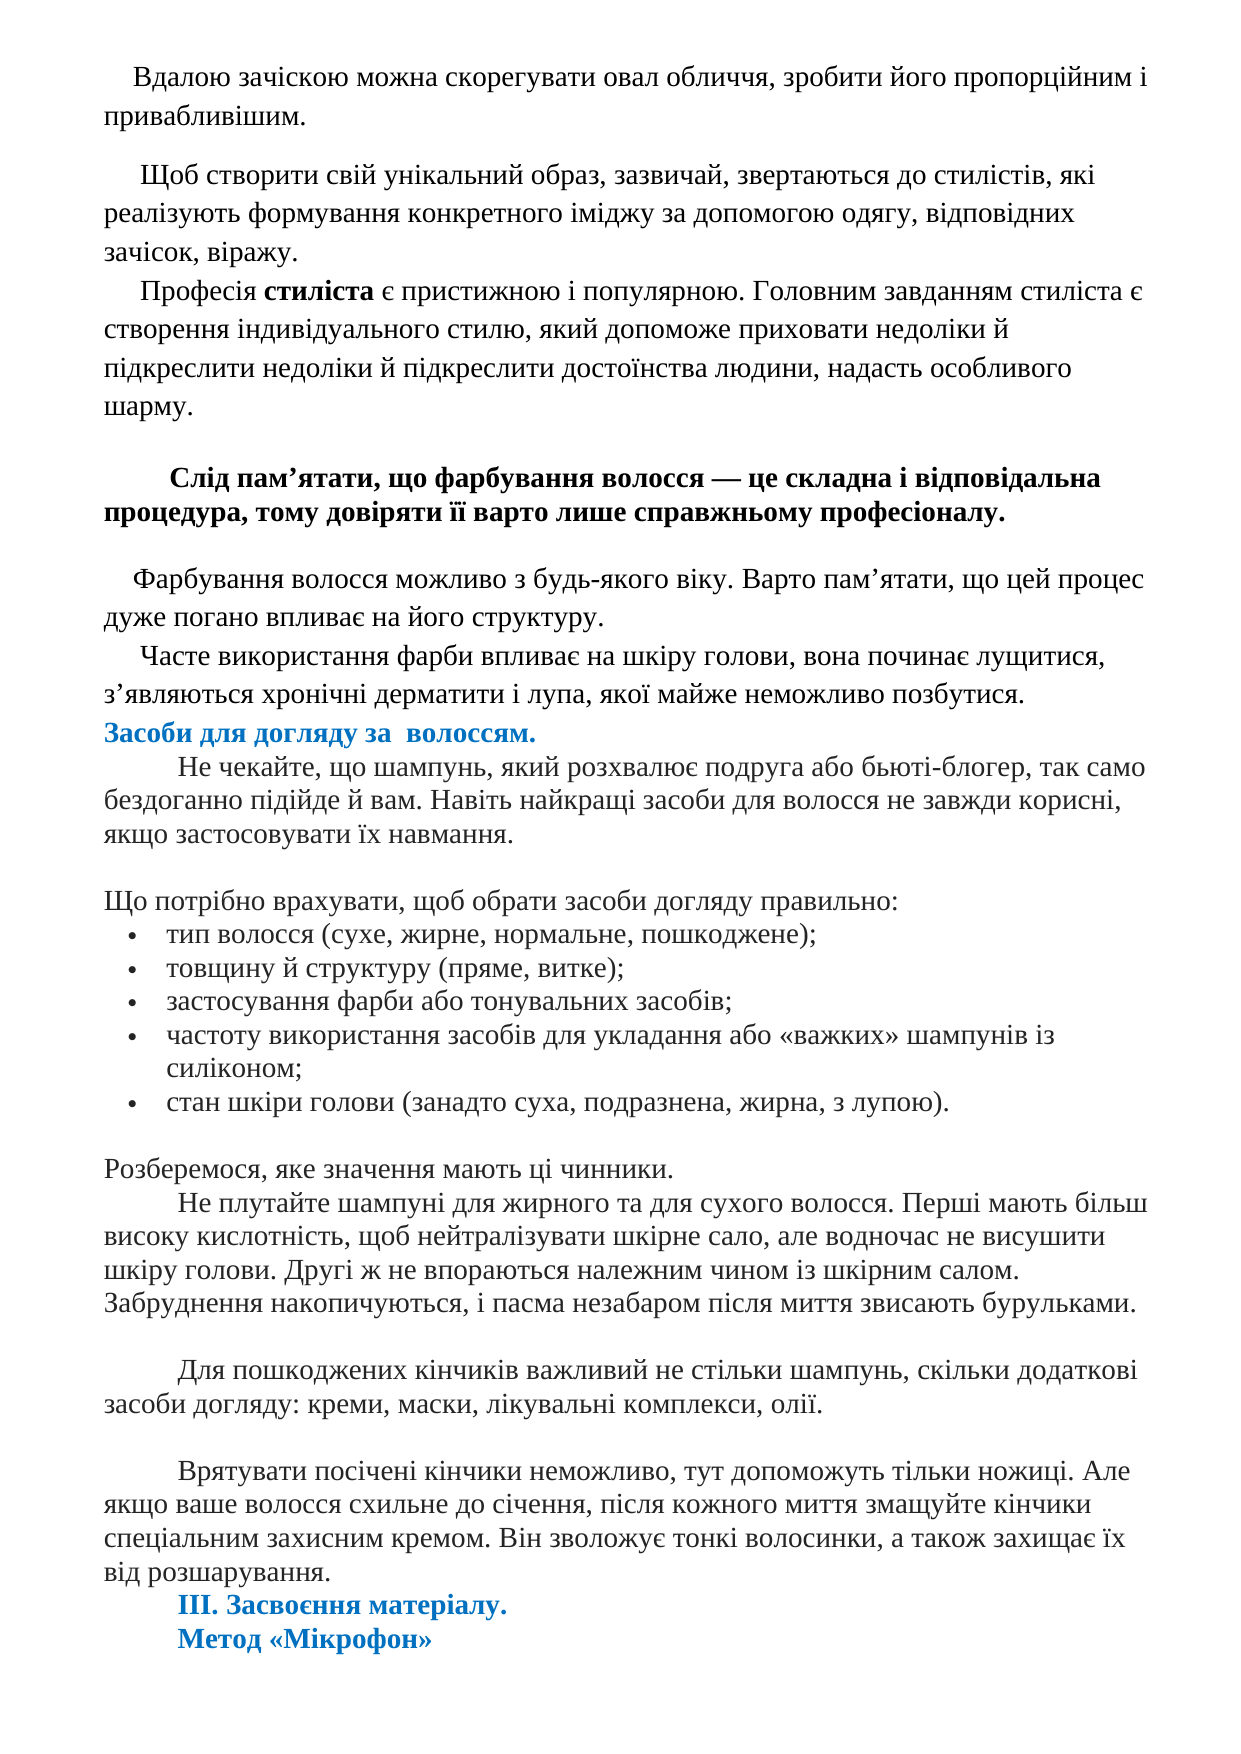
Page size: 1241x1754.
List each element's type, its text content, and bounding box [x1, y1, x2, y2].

text Фарбування волосся можливо з будь-якого віку. Варто пам’ятати, що цей процес дуже погано впливає на його структуру. [103, 561, 1152, 633]
list застосування фарби або тонувальних засобів; [128, 983, 1152, 1017]
list стан шкіри голови (занадто суха, подразнена, жирна, з лупою). [128, 1084, 1152, 1118]
text Що потрібно врахувати, щоб обрати засоби догляду правильно: [103, 883, 1152, 916]
text Не плутайте шампуні для жирного та для сухого волосся. Перші мають більш високу кислотність, щоб нейтралізувати шкірне сало, але водночас не висушити шкіру голови. Другі ж не впораються належним чином із шкірним салом. Забруднення накопичуються, і пасма незабаром після миття звисають бурульками. [103, 1185, 1152, 1319]
text Часте використання фарби впливає на шкіру голови, вона починає лущитися, з’являються хронічні дерматити і лупа, якої майже неможливо позбутися. [103, 638, 1152, 710]
text Метод «Мікрофон» [103, 1621, 1152, 1654]
list тип волосся (сухе, жирне, нормальне, пошкоджене); [128, 916, 1152, 950]
text Щоб створити свій унікальний образ, зазвичай, звертаються до стилістів, які реалізують формування конкретного іміджу за допомогою одягу, відповідних зачісок, віражу. [103, 157, 1152, 268]
list частоту використання засобів для укладання або «важких» шампунів із силіконом; [128, 1017, 1152, 1084]
text Засоби для догляду за волоссям. [103, 715, 1152, 749]
text Врятувати посічені кінчики неможливо, тут допоможуть тільки ножиці. Але якщо ваше волосся схильне до січення, після кожного миття змащуйте кінчики спеціальним захисним кремом. Він зволожує тонкі волосинки, а також захищає їх від розшарування. [103, 1453, 1152, 1587]
text Вдалою зачіскою можна скорегувати овал обличчя, зробити його пропорційним і привабливішим. [103, 59, 1152, 131]
text Слід пам’ятати, що фарбування волосся — це складна і відповідальна процедура, тому довіряти її варто лише справжньому професіоналу. [103, 460, 1152, 527]
text Професія стиліста є пристижною і популярною. Головним завданням стиліста є створення індивідуального стилю, який допоможе приховати недоліки й підкреслити недоліки й підкреслити достоїнства людини, надасть особливого шарму. [103, 273, 1152, 422]
text Для пошкоджених кінчиків важливий не стільки шампунь, скільки додаткові засоби догляду: креми, маски, лікувальні комплекси, олії. [103, 1352, 1152, 1419]
text ІІІ. Засвоєння матеріалу. [103, 1587, 1152, 1621]
list товщину й структуру (пряме, витке); [128, 950, 1152, 983]
text Не чекайте, що шампунь, який розхвалює подруга або бьюті-блогер, так само бездоганно підійде й вам. Навіть найкращі засоби для волосся не завжди корисні, якщо застосовувати їх навмання. [103, 749, 1152, 849]
text Розберемося, яке значення мають ці чинники. [103, 1151, 1152, 1185]
